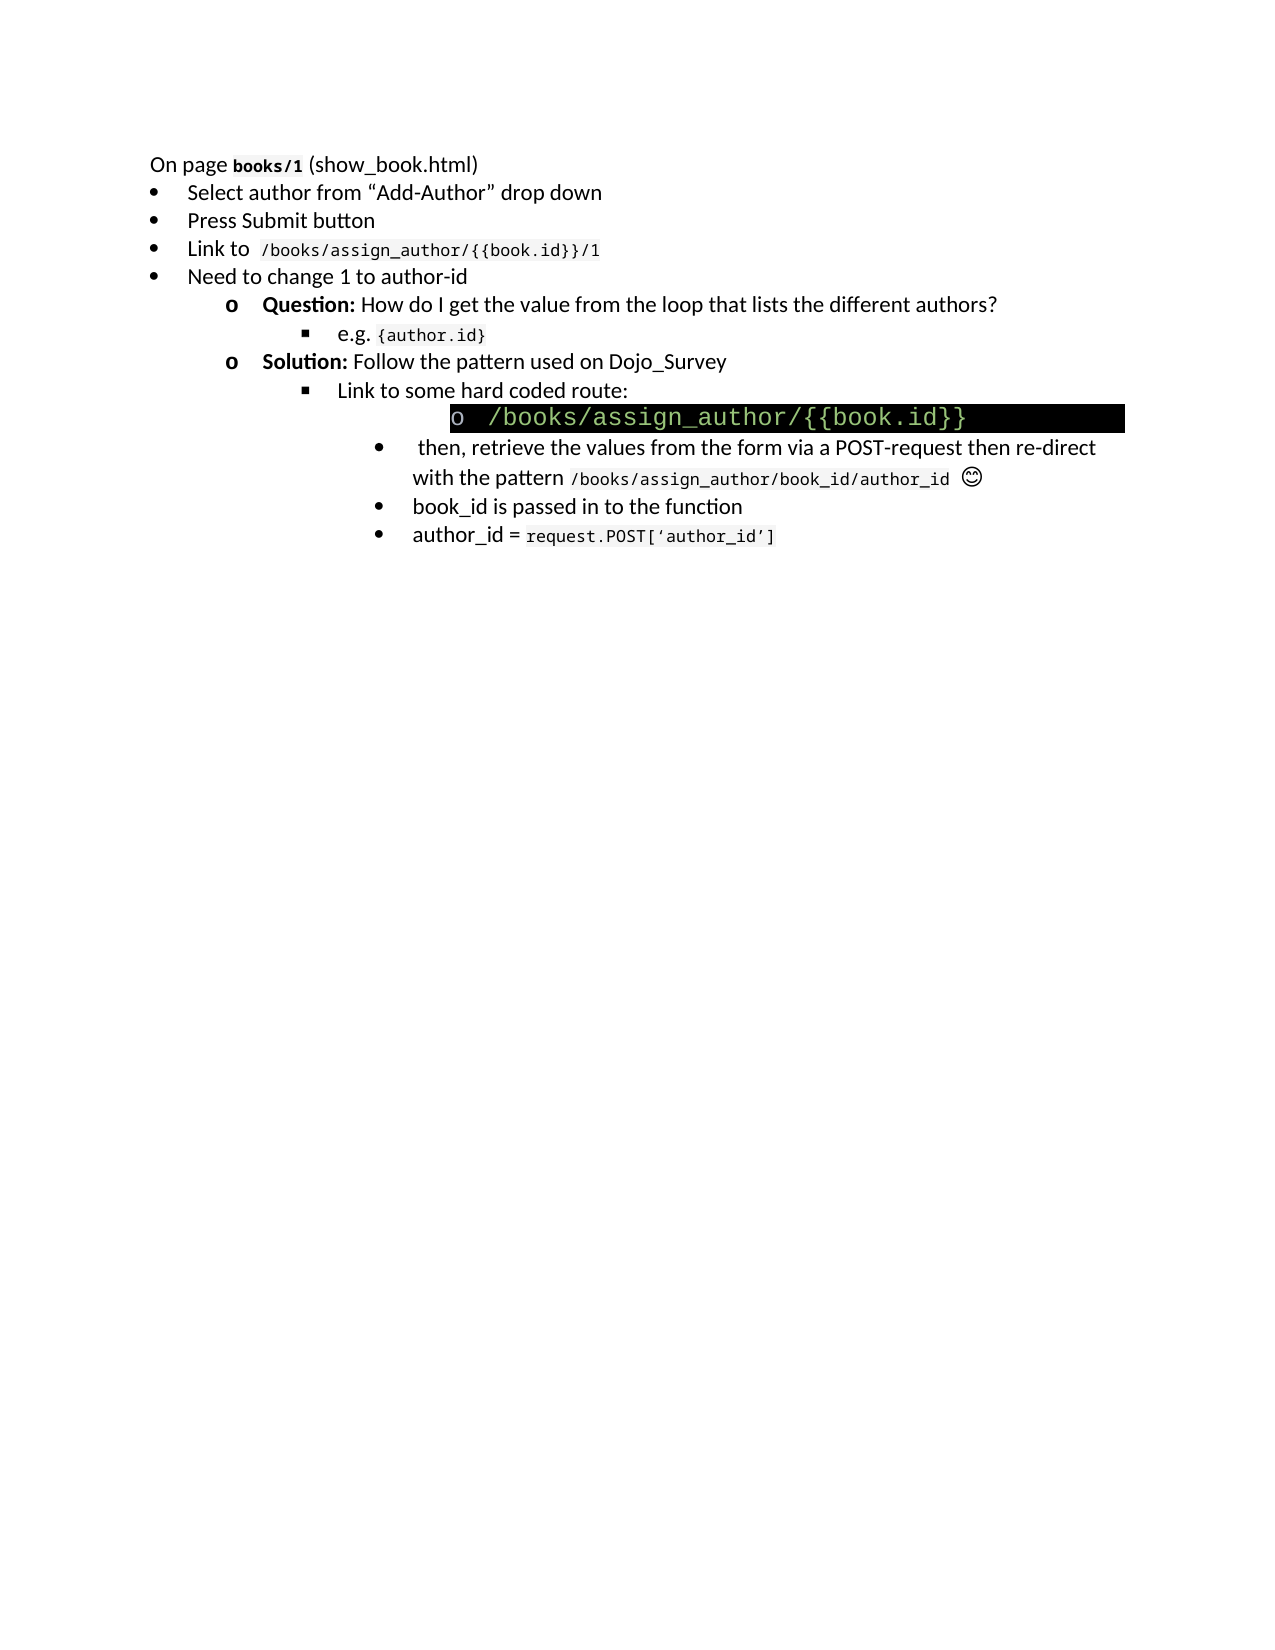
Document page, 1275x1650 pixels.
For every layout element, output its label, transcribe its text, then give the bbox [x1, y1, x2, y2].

list book_id is passed in to the function [375, 492, 1125, 520]
list Question: How do I get the value from the loop that lists the different authors? [225, 290, 1125, 319]
list /books/assign_author/{{book.id}} [450, 404, 1125, 433]
list Select author from “Add-Author” drop down [150, 178, 1125, 206]
list Need to change 1 to author-id [150, 262, 1125, 290]
list e.g. {author.id} [300, 319, 1125, 347]
list Link to /books/assign_author/{{book.id}}/1 [150, 234, 1125, 262]
list Solution: Follow the pattern used on Dojo_Survey [225, 347, 1125, 376]
list author_id = request.POST[‘author_id’] [375, 520, 1125, 548]
list Press Submit button [150, 206, 1125, 234]
list Link to some hard coded route: [300, 376, 1125, 404]
list then, retrieve the values from the form via a POST-request then re-direct with the pattern /books/assign_author/book_id/author_id [375, 433, 1125, 492]
text On page books/1 (show_book.html) [150, 150, 1125, 178]
